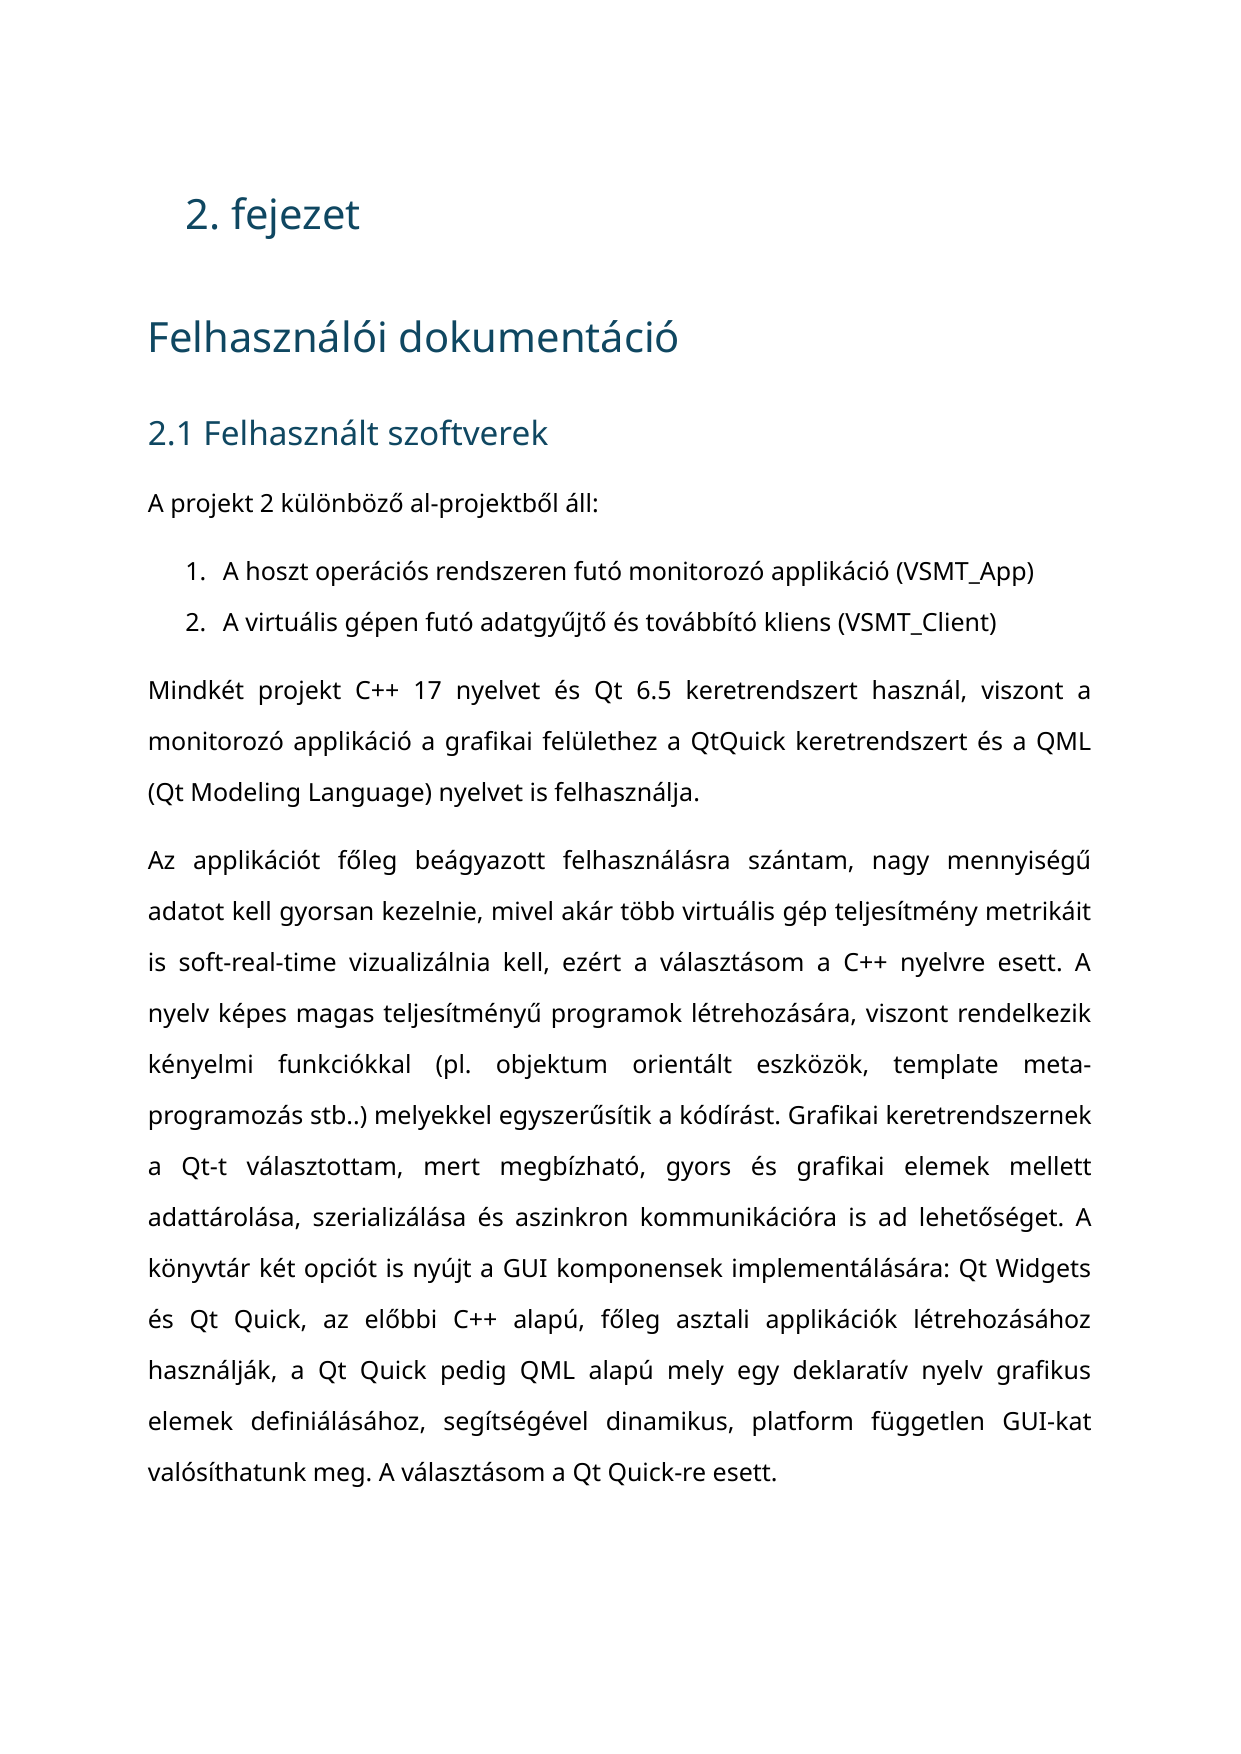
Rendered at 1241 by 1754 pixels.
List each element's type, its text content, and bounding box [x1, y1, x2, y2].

text Mindkét projekt C++ 17 nyelvet és Qt 6.5 keretrendszert használ, viszont a monitorozó applikáció a grafikai felülethez a QtQuick keretrendszert és a QML (Qt Modeling Language) nyelvet is felhasználja. [148, 672, 1092, 809]
subtitle 2.1 Felhasznált szoftverek [148, 409, 1092, 455]
subtitle 2. fejezet [185, 185, 1092, 242]
subtitle Felhasználói dokumentáció [148, 308, 1092, 364]
text Az applikációt főleg beágyazott felhasználásra szántam, nagy mennyiségű adatot kell gyorsan kezelnie, mivel akár több virtuális gép teljesítmény metrikáit is soft-real-time vizualizálnia kell, ezért a választásom a C++ nyelvre esett. A nyelv képes magas teljesítményű programok létrehozására, viszont rendelkezik kényelmi funkciókkal (pl. objektum orientált eszközök, template meta-programozás stb..) melyekkel egyszerűsítik a kódírást. Grafikai keretrendszernek a Qt-t választottam, mert megbízható, gyors és grafikai elemek mellett adattárolása, szerializálása és aszinkron kommunikációra is ad lehetőséget. A könyvtár két opciót is nyújt a GUI komponensek implementálására: Qt Widgets és Qt Quick, az előbbi C++ alapú, főleg asztali applikációk létrehozásához használják, a Qt Quick pedig QML alapú mely egy deklaratív nyelv grafikus elemek definiálásához, segítségével dinamikus, platform független GUI-kat valósíthatunk meg. A választásom a Qt Quick-re esett. [148, 842, 1092, 1489]
text A projekt 2 különböző al-projektből áll: [148, 486, 1092, 520]
list A hoszt operációs rendszeren futó monitorozó applikáció (VSMT_App) [185, 554, 1092, 588]
list A virtuális gépen futó adatgyűjtő és továbbító kliens (VSMT_Client) [185, 605, 1092, 639]
